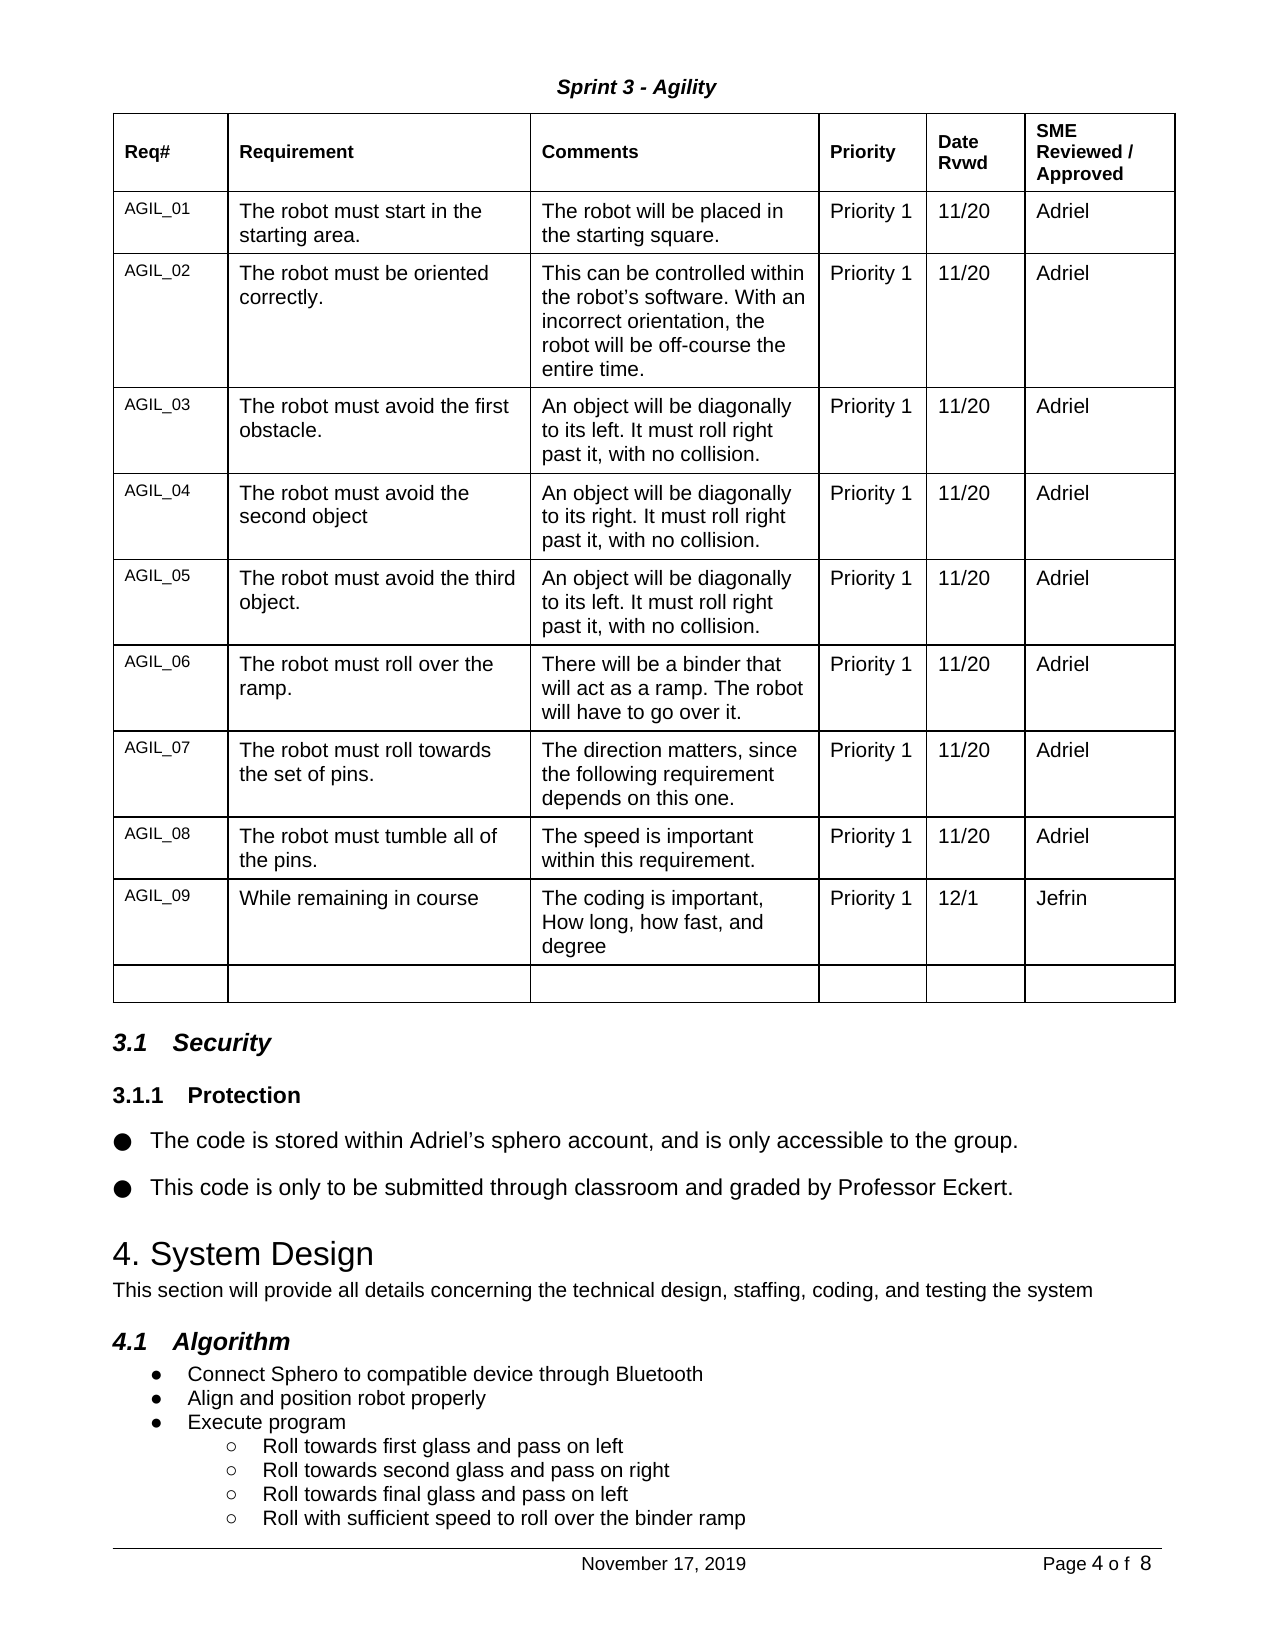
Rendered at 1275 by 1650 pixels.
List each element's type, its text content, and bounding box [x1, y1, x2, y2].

list Roll towards final glass and pass on left [225, 1482, 1162, 1506]
table_cell There will be a binder that will act as a ramp. The robot will have to go over it. [531, 646, 818, 730]
table_cell The robot must be oriented correctly. [229, 254, 530, 387]
table_cell [229, 966, 530, 1002]
table_cell The robot must avoid the second object [229, 474, 530, 558]
table_cell Priority 1 [820, 560, 926, 644]
table_cell Priority 1 [820, 388, 926, 472]
table_cell Adriel [1026, 192, 1174, 253]
table_header Req# [114, 114, 227, 191]
table_cell The robot must tumble all of the pins. [229, 818, 530, 878]
table_cell The robot must start in the starting area. [229, 192, 530, 253]
table_cell 11/20 [927, 818, 1024, 878]
table_cell [531, 966, 818, 1002]
table_header Priority [820, 114, 926, 191]
table_cell Priority 1 [820, 254, 926, 387]
table_cell The robot must roll over the ramp. [229, 646, 530, 730]
table_cell Priority 1 [820, 192, 926, 253]
table_cell 11/20 [927, 474, 1024, 558]
table_cell The robot must roll towards the set of pins. [229, 732, 530, 816]
list Connect Sphero to compatible device through Bluetooth [150, 1362, 1162, 1386]
table_cell Adriel [1026, 818, 1174, 878]
list Roll with sufficient speed to roll over the binder ramp [225, 1506, 1162, 1530]
table_cell AGIL_05 [114, 560, 227, 644]
table_cell The robot will be placed in the starting square. [531, 192, 818, 253]
table_cell Priority 1 [820, 646, 926, 730]
table_cell Priority 1 [820, 732, 926, 816]
table_cell [1026, 966, 1174, 1002]
list Roll towards second glass and pass on right [225, 1458, 1162, 1482]
table_header Requirement [229, 114, 530, 191]
table_cell 11/20 [927, 388, 1024, 472]
table_cell Adriel [1026, 560, 1174, 644]
table_cell AGIL_09 [114, 880, 227, 964]
table_cell An object will be diagonally to its left. It must roll right past it, with no collision. [531, 388, 818, 472]
table_cell 12/1 [927, 880, 1024, 964]
table_cell Adriel [1026, 388, 1174, 472]
table_cell AGIL_06 [114, 646, 227, 730]
table_cell The robot must avoid the third object. [229, 560, 530, 644]
table_cell AGIL_08 [114, 818, 227, 878]
subtitle Algorithm [112, 1327, 1162, 1356]
table_cell The speed is important within this requirement. [531, 818, 818, 878]
table_cell AGIL_04 [114, 474, 227, 558]
table_cell An object will be diagonally to its right. It must roll right past it, with no collision. [531, 474, 818, 558]
text This section will provide all details concerning the technical design, staffing, coding, and testing the system [112, 1278, 1162, 1302]
table_cell 11/20 [927, 192, 1024, 253]
table_cell Priority 1 [820, 818, 926, 878]
table_cell 11/20 [927, 646, 1024, 730]
list Align and position robot properly [150, 1386, 1162, 1410]
list Execute program [150, 1410, 1162, 1434]
table_cell This can be controlled within the robot’s software. With an incorrect orientation, the robot will be off-course the entire time. [531, 254, 818, 387]
table_cell [927, 966, 1024, 1002]
table_cell Adriel [1026, 732, 1174, 816]
subtitle System Design [112, 1233, 1162, 1272]
table_cell AGIL_02 [114, 254, 227, 387]
table_cell [820, 966, 926, 1002]
list Roll towards first glass and pass on left [225, 1434, 1162, 1458]
table_cell Priority 1 [820, 474, 926, 558]
table_cell Adriel [1026, 474, 1174, 558]
table_cell While remaining in course [229, 880, 530, 964]
table_cell Adriel [1026, 254, 1174, 387]
table_cell AGIL_01 [114, 192, 227, 253]
subtitle Security [112, 1028, 1162, 1057]
table_cell 11/20 [927, 732, 1024, 816]
list This code is only to be submitted through classroom and graded by Professor Eckert. [112, 1162, 1162, 1208]
table_cell The robot must avoid the first obstacle. [229, 388, 530, 472]
table_cell AGIL_03 [114, 388, 227, 472]
table_header SME Reviewed / Approved [1026, 114, 1174, 191]
table_cell Jefrin [1026, 880, 1174, 964]
subtitle Protection [112, 1082, 1162, 1108]
table_cell The coding is important, How long, how fast, and degree [531, 880, 818, 964]
table_cell The direction matters, since the following requirement depends on this one. [531, 732, 818, 816]
table_cell 11/20 [927, 560, 1024, 644]
table_cell An object will be diagonally to its left. It must roll right past it, with no collision. [531, 560, 818, 644]
table_cell Priority 1 [820, 880, 926, 964]
table_cell Adriel [1026, 646, 1174, 730]
table_cell 11/20 [927, 254, 1024, 387]
list The code is stored within Adriel’s sphero account, and is only accessible to the group. [112, 1114, 1162, 1162]
table_cell AGIL_07 [114, 732, 227, 816]
table_header Comments [531, 114, 818, 191]
table_header Date Rvwd [927, 114, 1024, 191]
table_cell [114, 966, 227, 1002]
